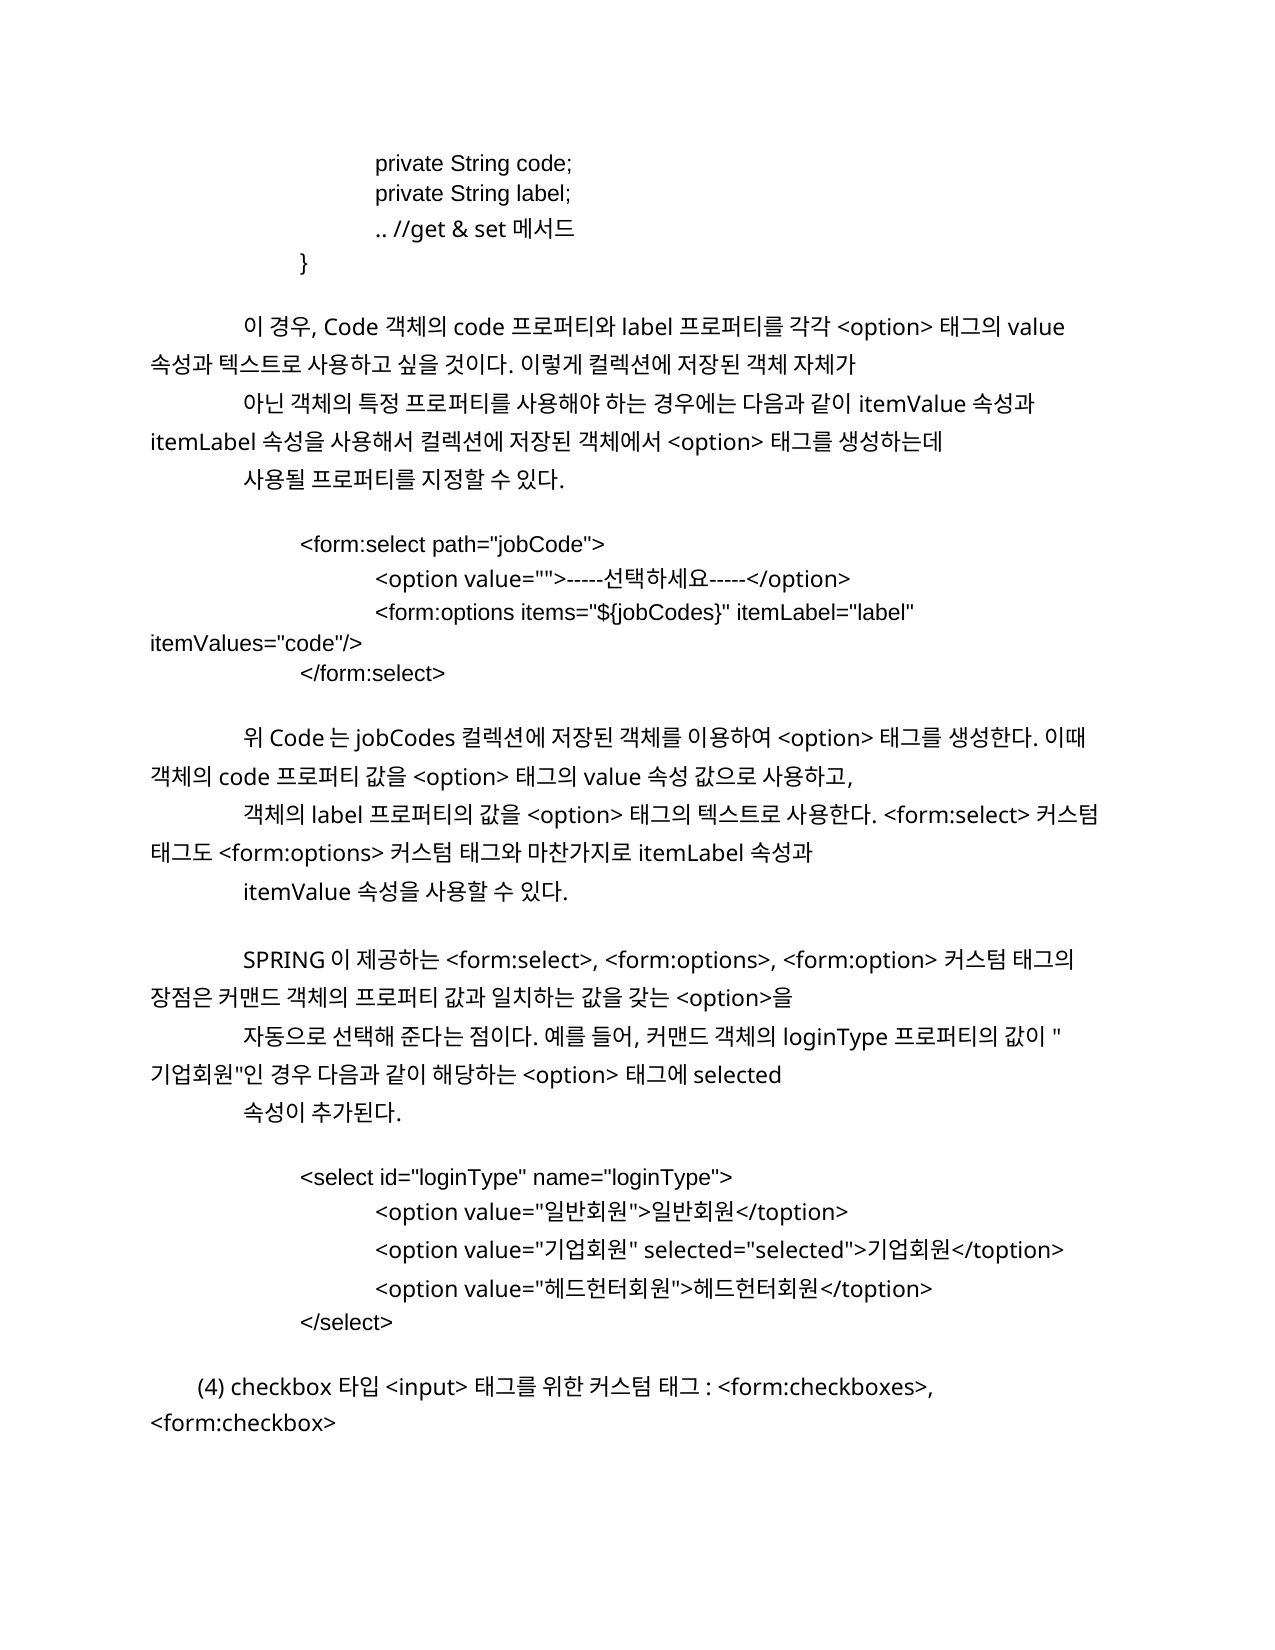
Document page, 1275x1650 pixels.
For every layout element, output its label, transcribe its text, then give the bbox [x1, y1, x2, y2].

text <form:options items="${jobCodes}" itemLabel="label" itemValues="code"/> [150, 599, 1125, 656]
text </form:select> [150, 660, 1125, 686]
text 속성이 추가된다. [150, 1095, 1125, 1128]
text <option value="기업회원" selected="selected">기업회원</toption> [150, 1232, 1125, 1265]
text 이 경우, Code 객체의 code 프로퍼티와 label 프로퍼티를 각각 <option> 태그의 value 속성과 텍스트로 사용하고 싶을 것이다. 이렇게 컬렉션에 저장된 객체 자체가 [150, 309, 1125, 381]
text SPRING이 제공하는 <form:select>, <form:options>, <form:option> 커스텀 태그의 장점은 커맨드 객체의 프로퍼티 값과 일치하는 값을 갖는 <option>을 [150, 942, 1125, 1013]
text <option value="일반회원">일반회원</toption> [150, 1194, 1125, 1227]
text </select> [150, 1309, 1125, 1335]
text itemValue 속성을 사용할 수 있다. [150, 873, 1125, 907]
text (4) checkbox 타입 <input> 태그를 위한 커스텀 태그 : <form:checkboxes>, <form:checkbox> [150, 1369, 1125, 1438]
text private String code; [150, 150, 1125, 176]
text 자동으로 선택해 준다는 점이다. 예를 들어, 커맨드 객체의 loginType 프로퍼티의 값이 "기업회원"인 경우 다음과 같이 해당하는 <option> 태그에 selected [150, 1018, 1125, 1090]
text <select id="loginType" name="loginType"> [150, 1163, 1125, 1190]
text 위 Code는 jobCodes 컬렉션에 저장된 객체를 이용하여 <option> 태그를 생성한다. 이때 객체의 code 프로퍼티 값을 <option> 태그의 value 속성 값으로 사용하고, [150, 720, 1125, 792]
text private String label; [150, 180, 1125, 207]
text } [150, 249, 1125, 275]
text <form:select path="jobCode"> [150, 531, 1125, 557]
text .. //get & set 메서드 [150, 210, 1125, 244]
text 객체의 label 프로퍼티의 값을 <option> 태그의 텍스트로 사용한다. <form:select> 커스텀 태그도 <form:options> 커스텀 태그와 마찬가지로 itemLabel 속성과 [150, 797, 1125, 868]
text 사용될 프로퍼티를 지정할 수 있다. [150, 462, 1125, 496]
text <option value="">-----선택하세요-----</option> [150, 561, 1125, 594]
text <option value="헤드헌터회원">헤드헌터회원</toption> [150, 1270, 1125, 1304]
text 아닌 객체의 특정 프로퍼티를 사용해야 하는 경우에는 다음과 같이 itemValue 속성과 itemLabel 속성을 사용해서 컬렉션에 저장된 객체에서 <option> 태그를 생성하는데 [150, 386, 1125, 457]
